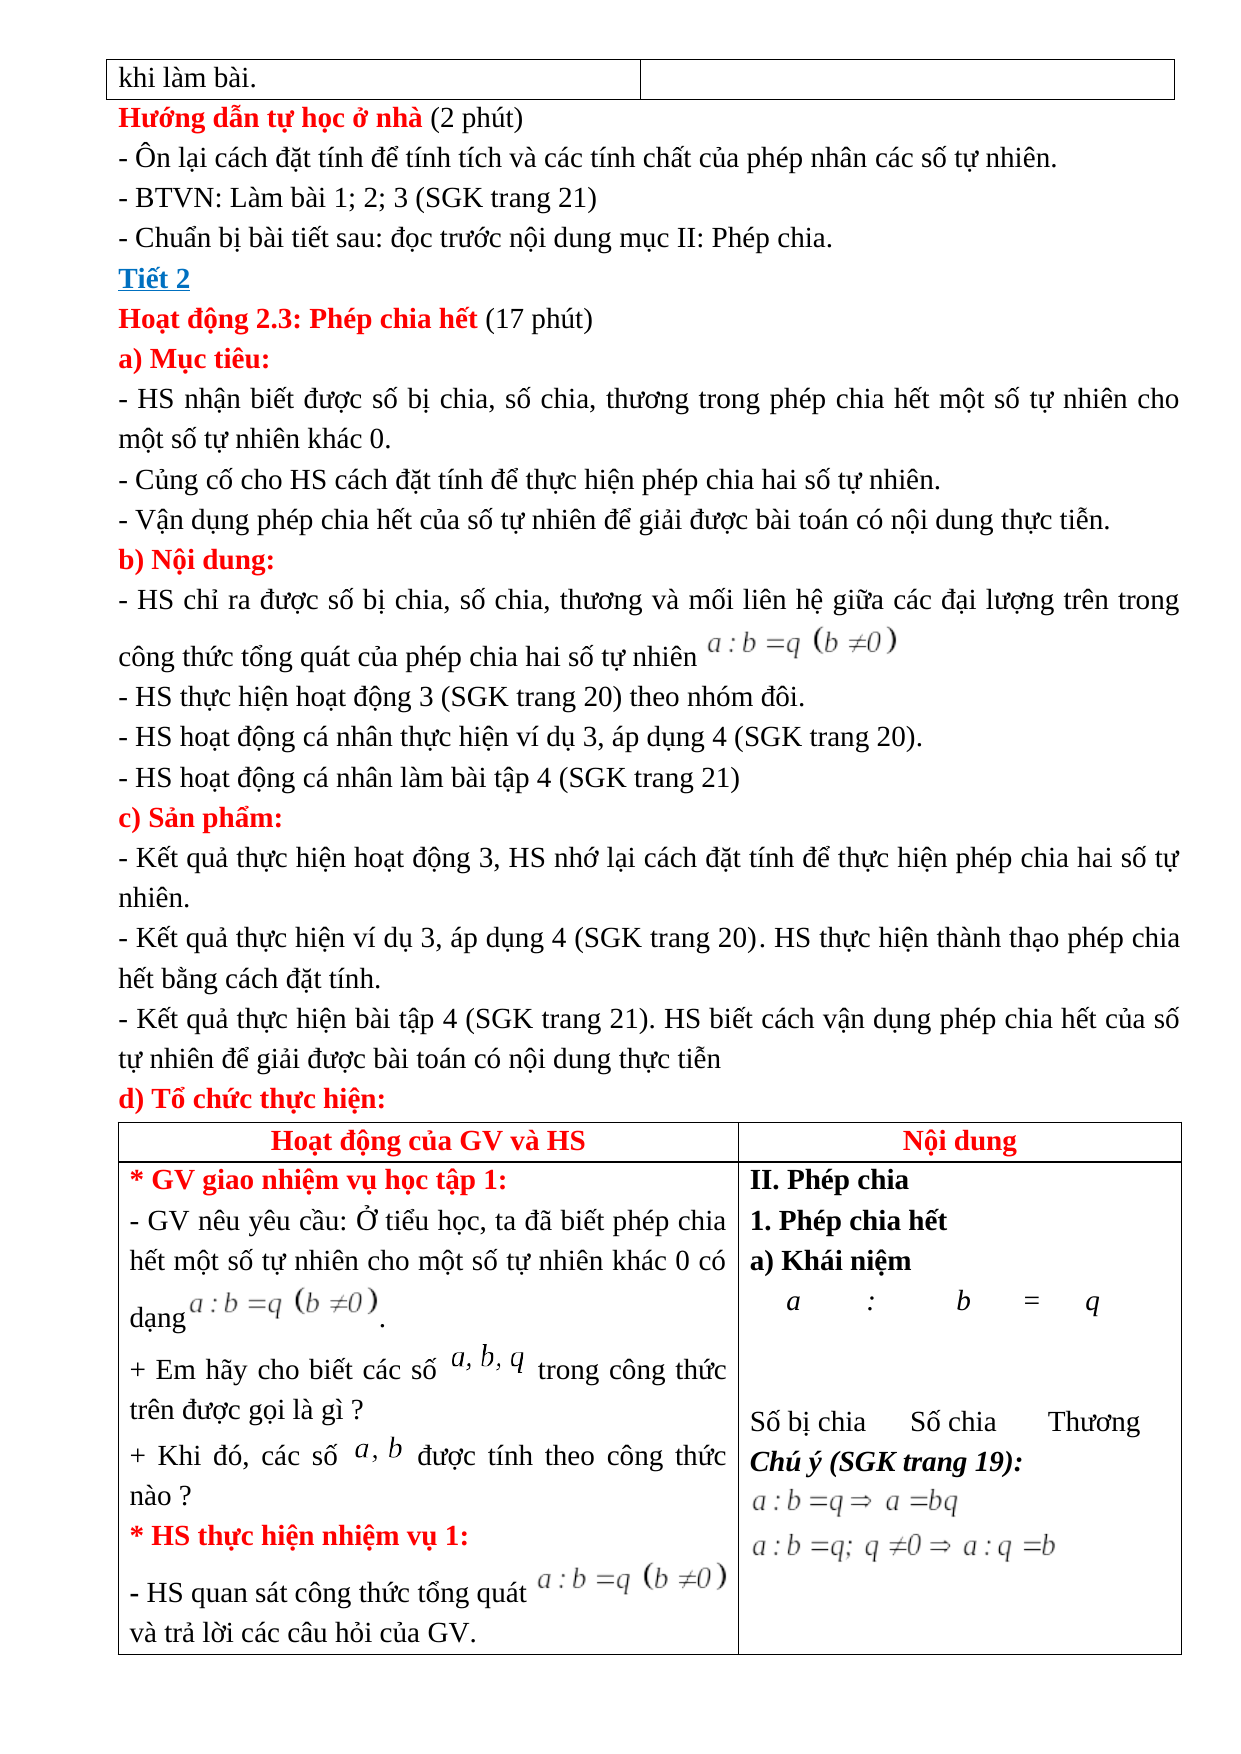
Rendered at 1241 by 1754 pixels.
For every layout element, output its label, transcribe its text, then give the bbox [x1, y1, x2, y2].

text - Kết quả thực hiện hoạt động 3, HS nhớ lại cách đặt tính để thực hiện phép chia hai số tự nhiên. [118, 840, 1181, 914]
table_header Hoạt động của GV và HS [119, 1123, 738, 1161]
text Hoạt động 2.3: Phép chia hết (17 phút) [118, 301, 1181, 334]
text d) Tổ chức thực hiện: [118, 1081, 1181, 1115]
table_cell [119, 1163, 738, 1654]
text Tiết 2 [118, 261, 1181, 294]
text Hướng dẫn tự học ở nhà (2 phút) [118, 100, 1181, 133]
table_header Nội dung [739, 1123, 1181, 1161]
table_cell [739, 1163, 1181, 1654]
text - HS thực hiện hoạt động 3 (SGK trang 20) theo nhóm đôi. [118, 679, 1181, 713]
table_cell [641, 60, 1174, 99]
text - BTVN: Làm bài 1; 2; 3 (SGK trang 21) [118, 180, 1181, 214]
text - Kết quả thực hiện bài tập 4 (SGK trang 21). HS biết cách vận dụng phép chia hết của số tự nhiên để giải được bài toán có nội dung thực tiễn [118, 1001, 1181, 1075]
text - Ôn lại cách đặt tính để tính tích và các tính chất của phép nhân các số tự nhiên. [118, 140, 1181, 174]
text b) Nội dung: [118, 542, 1181, 576]
text - Vận dụng phép chia hết của số tự nhiên để giải được bài toán có nội dung thực tiễn. [118, 502, 1181, 536]
text - HS chỉ ra được số bị chia, số chia, thương và mối liên hệ giữa các đại lượng trên trong công thức tổng quát của phép chia hai số tự nhiên [118, 582, 1181, 673]
text c) Sản phẩm: [118, 800, 1181, 833]
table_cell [107, 60, 640, 99]
text - HS nhận biết được số bị chia, số chia, thương trong phép chia hết một số tự nhiên cho một số tự nhiên khác 0. [118, 381, 1181, 455]
text - HS hoạt động cá nhân làm bài tập 4 (SGK trang 21) [118, 760, 1181, 793]
text - Chuẩn bị bài tiết sau: đọc trước nội dung mục II: Phép chia. [118, 221, 1181, 254]
text - Củng cố cho HS cách đặt tính để thực hiện phép chia hai số tự nhiên. [118, 462, 1181, 495]
text - HS hoạt động cá nhân thực hiện ví dụ 3, áp dụng 4 (SGK trang 20). [118, 719, 1181, 753]
text a) Mục tiêu: [118, 341, 1181, 375]
text - Kết quả thực hiện ví dụ 3, áp dụng 4 (SGK trang 20). HS thực hiện thành thạo phép chia hết bằng cách đặt tính. [118, 921, 1181, 994]
